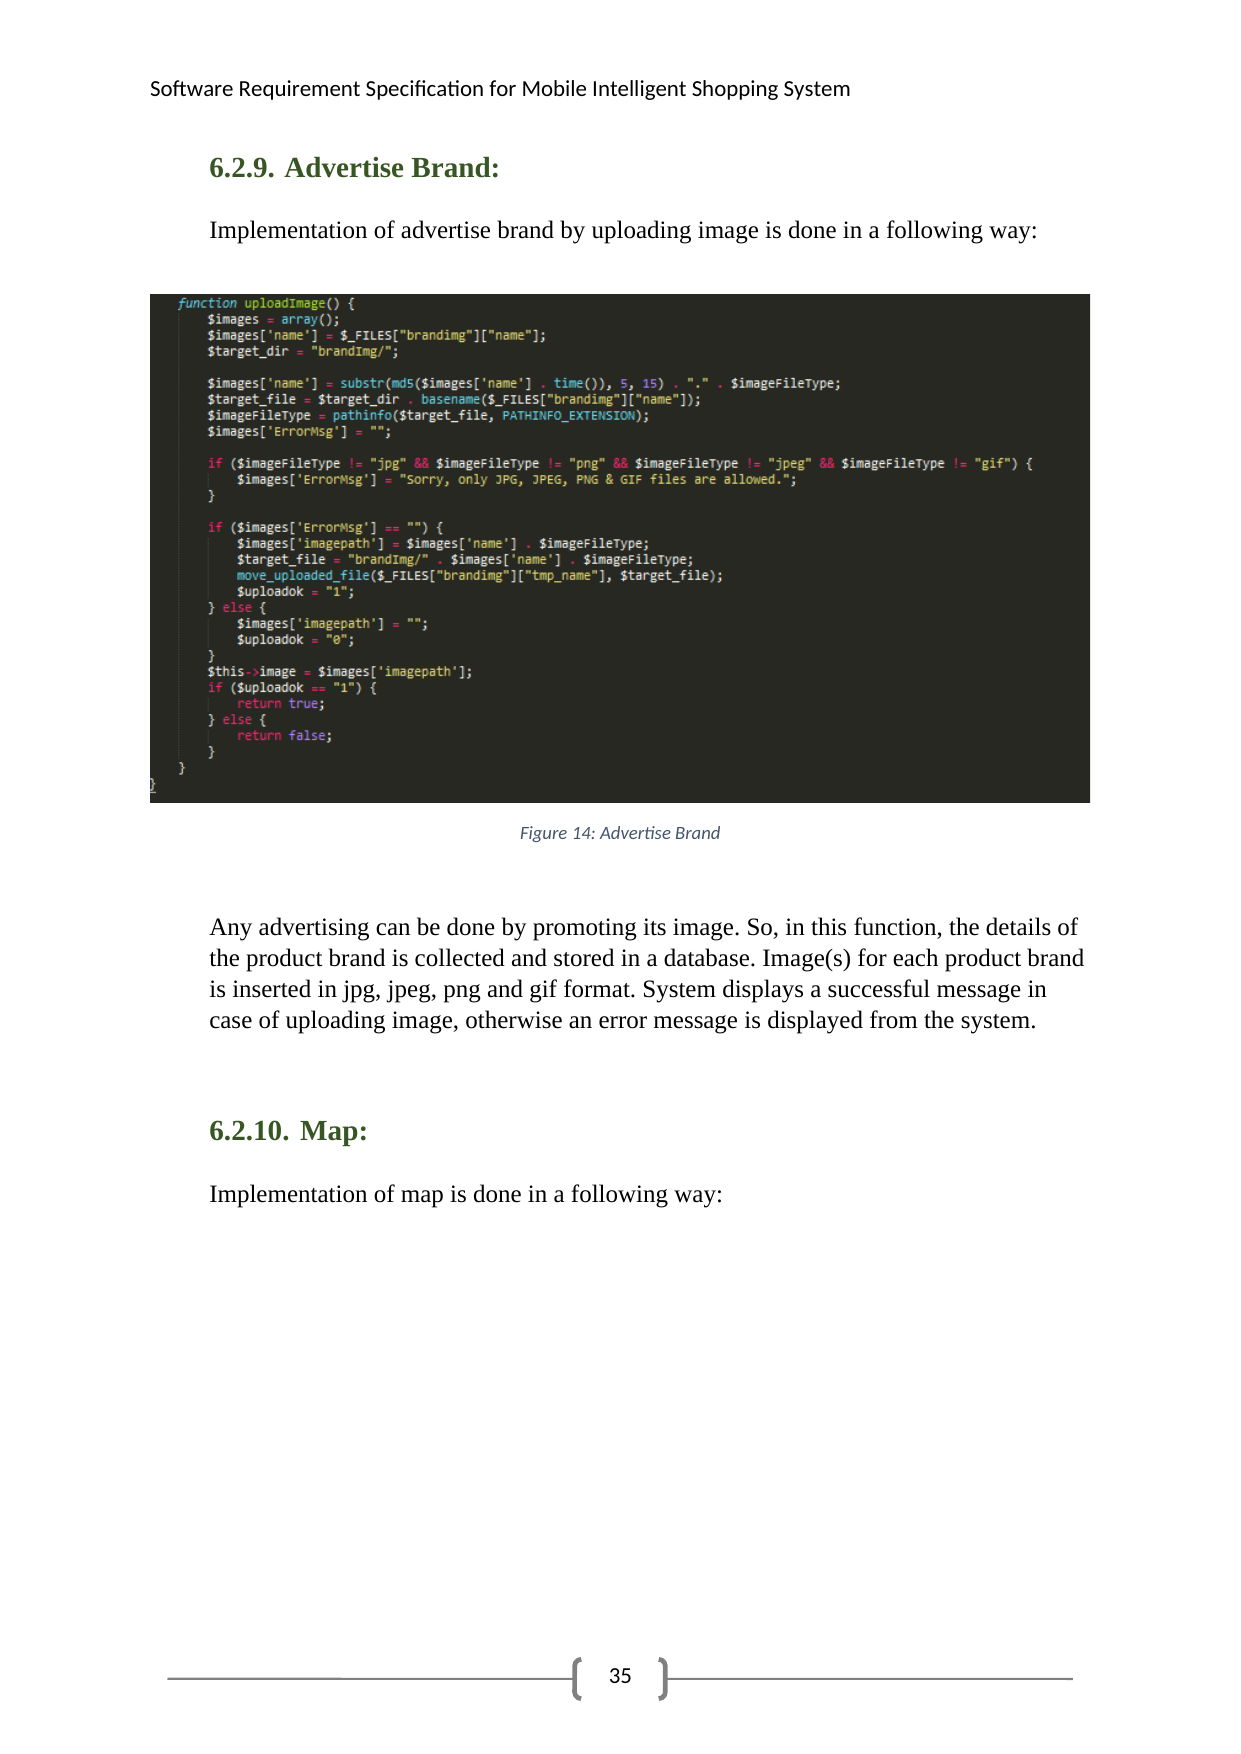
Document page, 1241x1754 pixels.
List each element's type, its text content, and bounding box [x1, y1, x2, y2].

subtitle Map: [209, 1113, 1090, 1147]
picture [150, 294, 1091, 803]
text Implementation of map is done in a following way: [150, 1179, 1090, 1208]
subtitle Advertise Brand: [209, 150, 1090, 183]
text Any advertising can be done by promoting its image. So, in this function, the details of the product brand is collected and stored in a database. Image(s) for each product brand is inserted in jpg, jpeg, png and gif format. System displays a successful message in case of uploading image, otherwise an error message is displayed from the system. [209, 912, 1090, 1034]
text Implementation of advertise brand by uploading image is done in a following way: [150, 215, 1090, 244]
